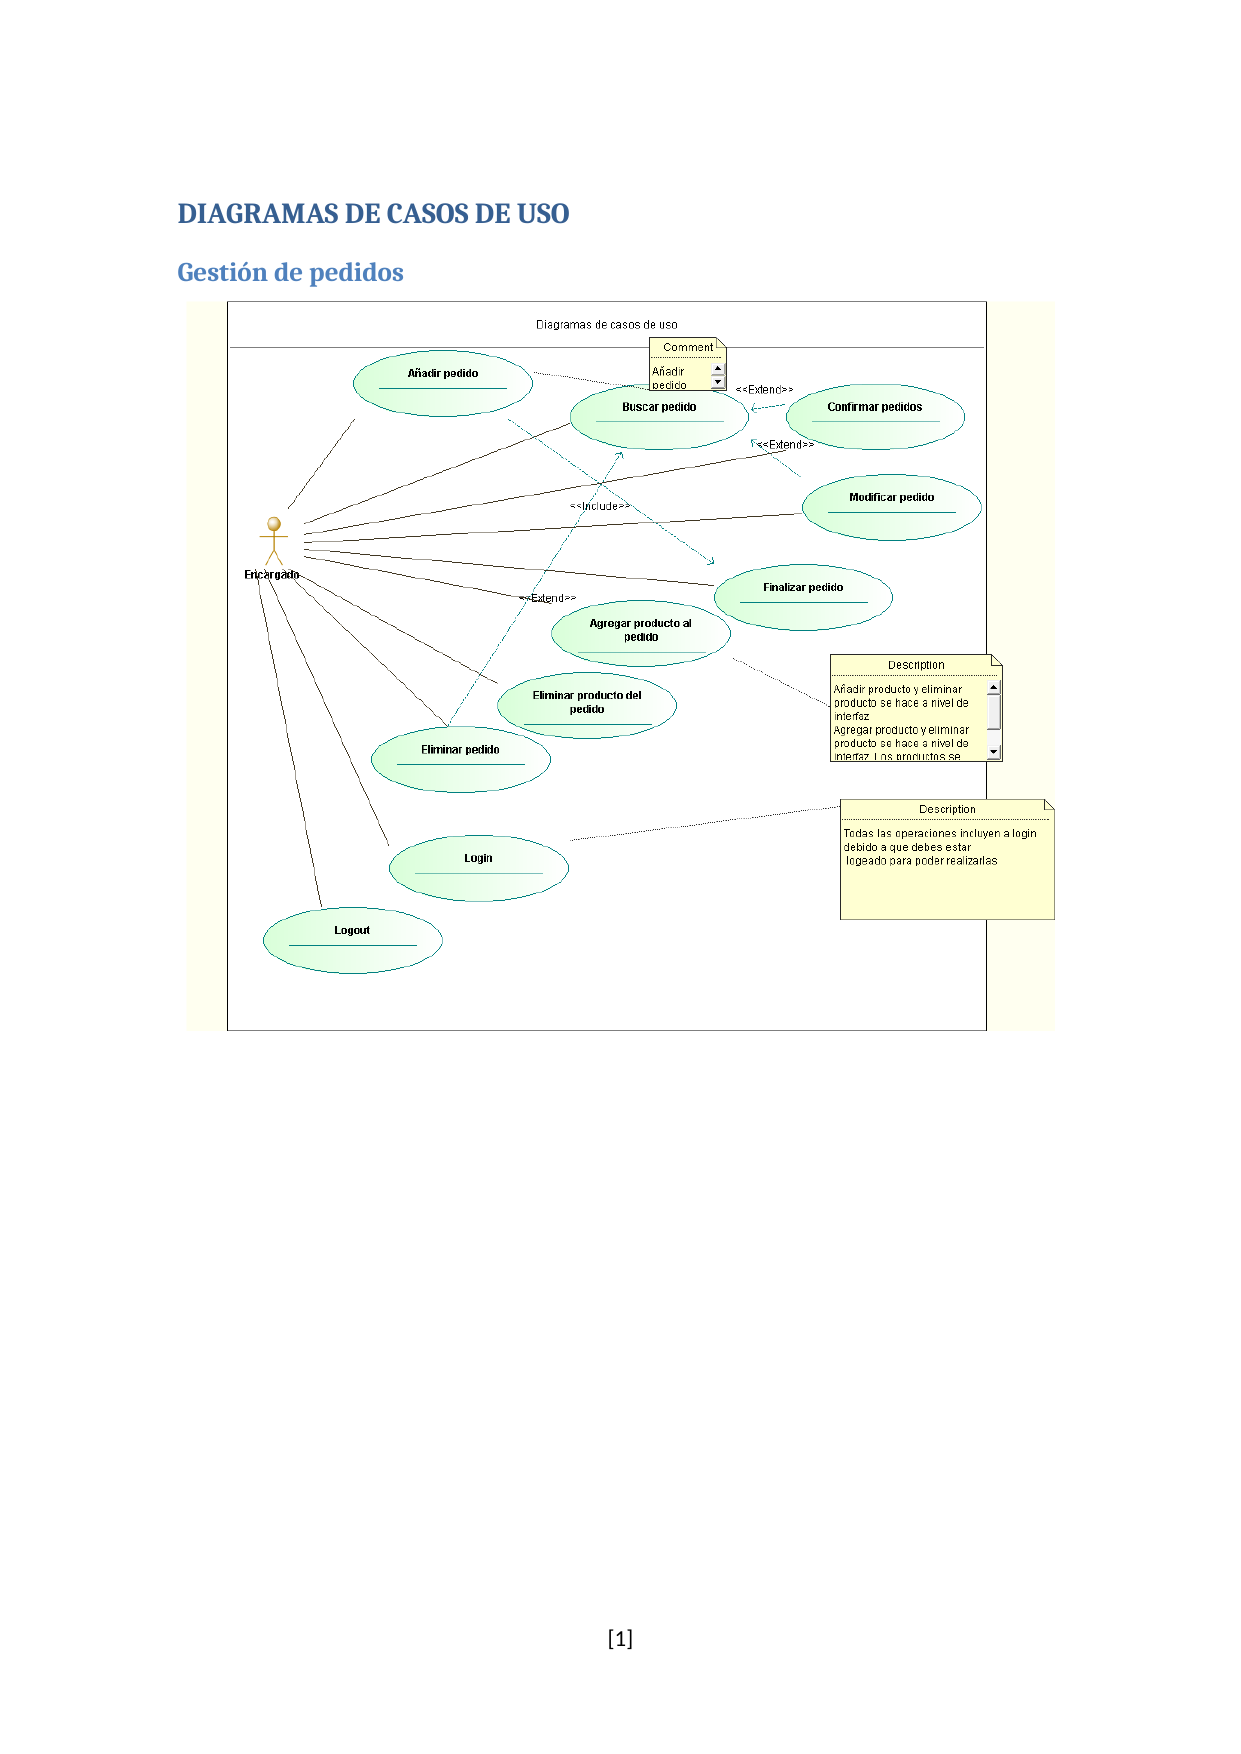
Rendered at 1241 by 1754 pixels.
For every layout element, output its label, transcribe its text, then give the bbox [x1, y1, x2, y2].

picture [177, 292, 1064, 1040]
subtitle DIAGRAMAS DE CASOS DE USO [177, 198, 1063, 231]
subtitle Gestión de pedidos [177, 257, 1063, 288]
